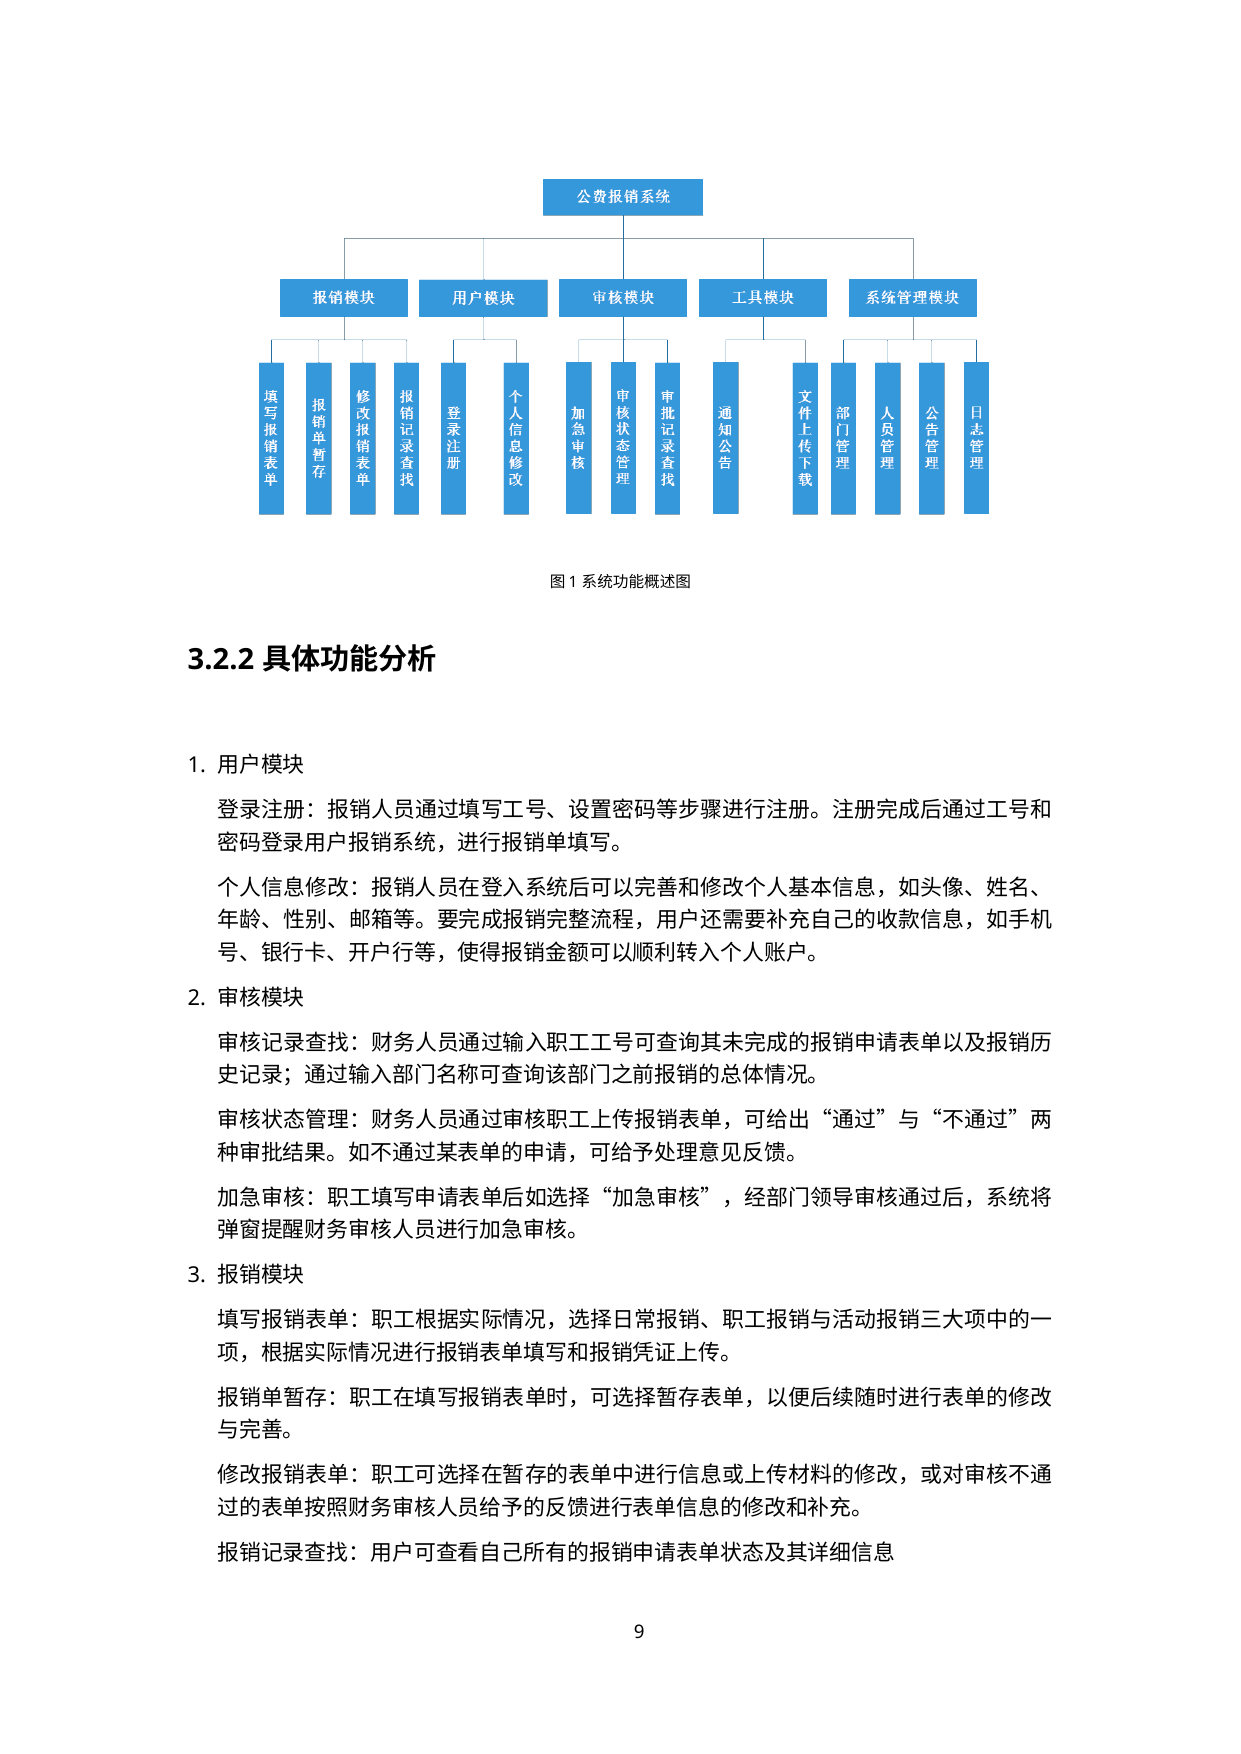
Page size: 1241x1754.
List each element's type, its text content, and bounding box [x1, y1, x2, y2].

list 登录注册：报销人员通过填写工号、设置密码等步骤进行注册。注册完成后通过工号和密码登录用户报销系统，进行报销单填写。 [217, 792, 1053, 857]
list 审核状态管理：财务人员通过审核职工上传报销表单，可给出“通过”与“不通过”两种审批结果。如不通过某表单的申请，可给予处理意见反馈。 [217, 1102, 1053, 1167]
list 个人信息修改：报销人员在登入系统后可以完善和修改个人基本信息，如头像、姓名、年龄、性别、邮箱等。要完成报销完整流程，用户还需要补充自己的收款信息，如手机号、银行卡、开户行等，使得报销金额可以顺利转入个人账户。 [217, 869, 1053, 967]
list 报销模块 [187, 1257, 1053, 1289]
list 审核记录查找：财务人员通过输入职工工号可查询其未完成的报销申请表单以及报销历史记录；通过输入部门名称可查询该部门之前报销的总体情况。 [217, 1024, 1053, 1089]
list 修改报销表单：职工可选择在暂存的表单中进行信息或上传材料的修改，或对审核不通过的表单按照财务审核人员给予的反馈进行表单信息的修改和补充。 [217, 1457, 1053, 1522]
text 图1 系统功能概述图 [187, 564, 1053, 597]
subtitle 3.2.2 具体功能分析 [187, 624, 1053, 689]
list 审核模块 [187, 979, 1053, 1012]
list 填写报销表单：职工根据实际情况，选择日常报销、职工报销与活动报销三大项中的一项，根据实际情况进行报销表单填写和报销凭证上传。 [217, 1302, 1053, 1367]
list 用户模块 [187, 747, 1053, 779]
list 报销单暂存：职工在填写报销表单时，可选择暂存表单，以便后续随时进行表单的修改与完善。 [217, 1379, 1053, 1444]
picture [241, 162, 999, 548]
list 加急审核：职工填写申请表单后如选择“加急审核”，经部门领导审核通过后，系统将弹窗提醒财务审核人员进行加急审核。 [217, 1179, 1053, 1244]
list 报销记录查找：用户可查看自己所有的报销申请表单状态及其详细信息 [217, 1534, 1053, 1567]
